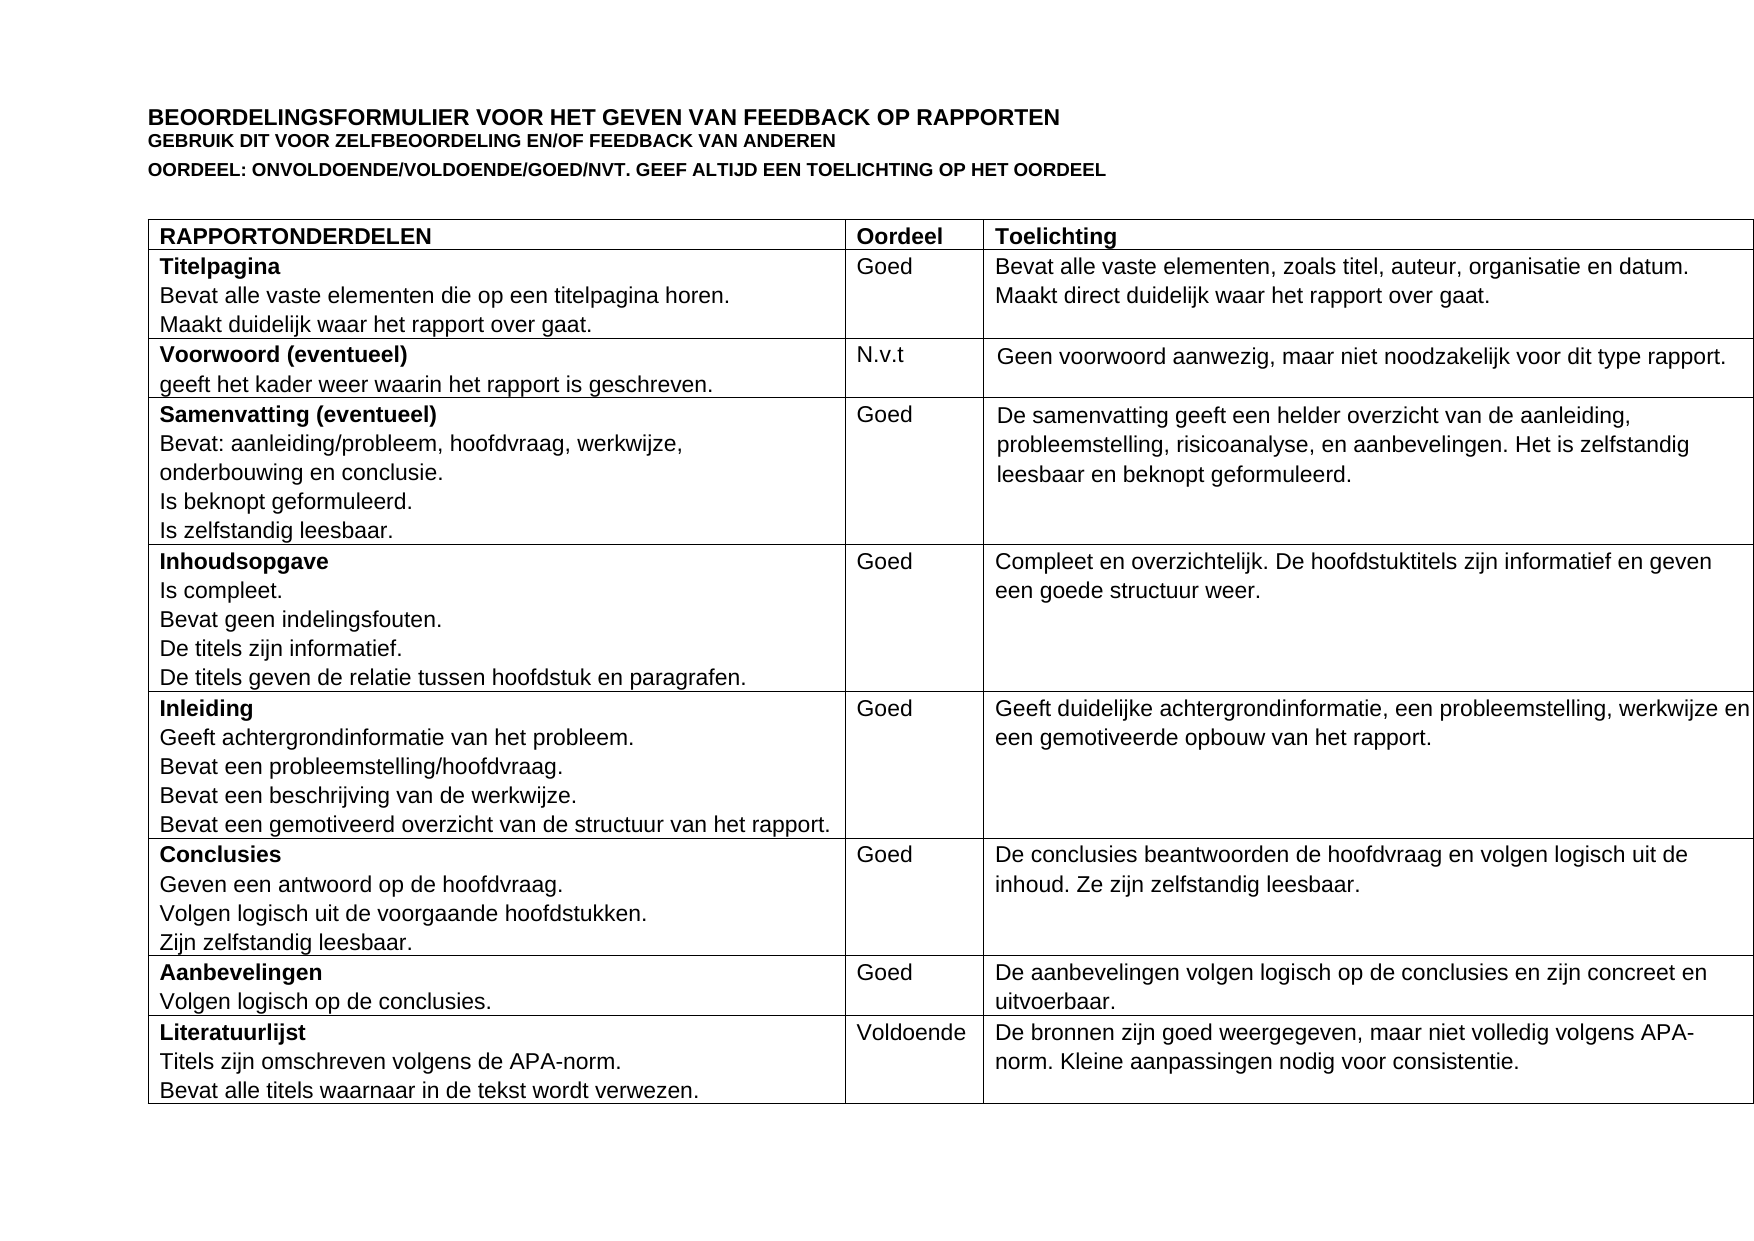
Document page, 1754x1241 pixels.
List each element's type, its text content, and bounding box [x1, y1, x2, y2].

table_cell Samenvatting (eventueel) Bevat: aanleiding/probleem, hoofdvraag, werkwijze, onderbouwing en conclusie. Is beknopt geformuleerd. Is zelfstandig leesbaar. [149, 398, 845, 544]
table_cell De bronnen zijn goed weergegeven, maar niet volledig volgens APA-norm. Kleine aanpassingen nodig voor consistentie. [984, 1016, 1753, 1103]
table_cell Literatuurlijst Titels zijn omschreven volgens de APA-norm. Bevat alle titels waarnaar in de tekst wordt verwezen. [149, 1016, 845, 1103]
table_cell Voorwoord (eventueel) geeft het kader weer waarin het rapport is geschreven. [149, 339, 845, 397]
table_cell Titelpagina Bevat alle vaste elementen die op een titelpagina horen. Maakt duidelijk waar het rapport over gaat. [149, 250, 845, 337]
table_cell De conclusies beantwoorden de hoofdvraag en volgen logisch uit de inhoud. Ze zijn zelfstandig leesbaar. [984, 839, 1753, 955]
table_cell [984, 339, 1753, 397]
table_cell Bevat alle vaste elementen, zoals titel, auteur, organisatie en datum. Maakt direct duidelijk waar het rapport over gaat. [984, 250, 1753, 337]
text Gebruik dit voor zelfbeoordeling en/of feedback van anderen [148, 130, 1606, 151]
table_cell [984, 398, 1753, 544]
table_cell Aanbevelingen Volgen logisch op de conclusies. [149, 956, 845, 1014]
table_cell Goed [846, 545, 983, 691]
table_cell Conclusies Geven een antwoord op de hoofdvraag. Volgen logisch uit de voorgaande hoofdstukken. Zijn zelfstandig leesbaar. [149, 839, 845, 955]
table_cell Inleiding Geeft achtergrondinformatie van het probleem. Bevat een probleemstelling/hoofdvraag. Bevat een beschrijving van de werkwijze. Bevat een gemotiveerd overzicht van de structuur van het rapport. [149, 692, 845, 837]
table_cell Goed [846, 839, 983, 955]
table_cell Inhoudsopgave Is compleet. Bevat geen indelingsfouten. De titels zijn informatief. De titels geven de relatie tussen hoofdstuk en paragrafen. [149, 545, 845, 691]
text Oordeel: onvoldoende/voldoende/goed/nvt. Geef altijd een toelichting op het oordeel [148, 151, 1606, 181]
table_cell Geeft duidelijke achtergrondinformatie, een probleemstelling, werkwijze en een gemotiveerde opbouw van het rapport. [984, 692, 1753, 837]
table_cell Voldoende [846, 1016, 983, 1103]
table_header Toelichting [984, 220, 1753, 249]
text Beoordelingsformulier voor het geven van feedback op rapporten [148, 103, 1606, 130]
table_cell Goed [846, 398, 983, 544]
table_cell N.v.t [846, 339, 983, 397]
table_cell Compleet en overzichtelijk. De hoofdstuktitels zijn informatief en geven een goede structuur weer. [984, 545, 1753, 691]
table_cell Goed [846, 956, 983, 1014]
table_cell Goed [846, 692, 983, 837]
table_cell Goed [846, 250, 983, 337]
table_cell De aanbevelingen volgen logisch op de conclusies en zijn concreet en uitvoerbaar. [984, 956, 1753, 1014]
table_header Oordeel [846, 220, 983, 249]
table_header RapportOnderdelen [149, 220, 845, 249]
